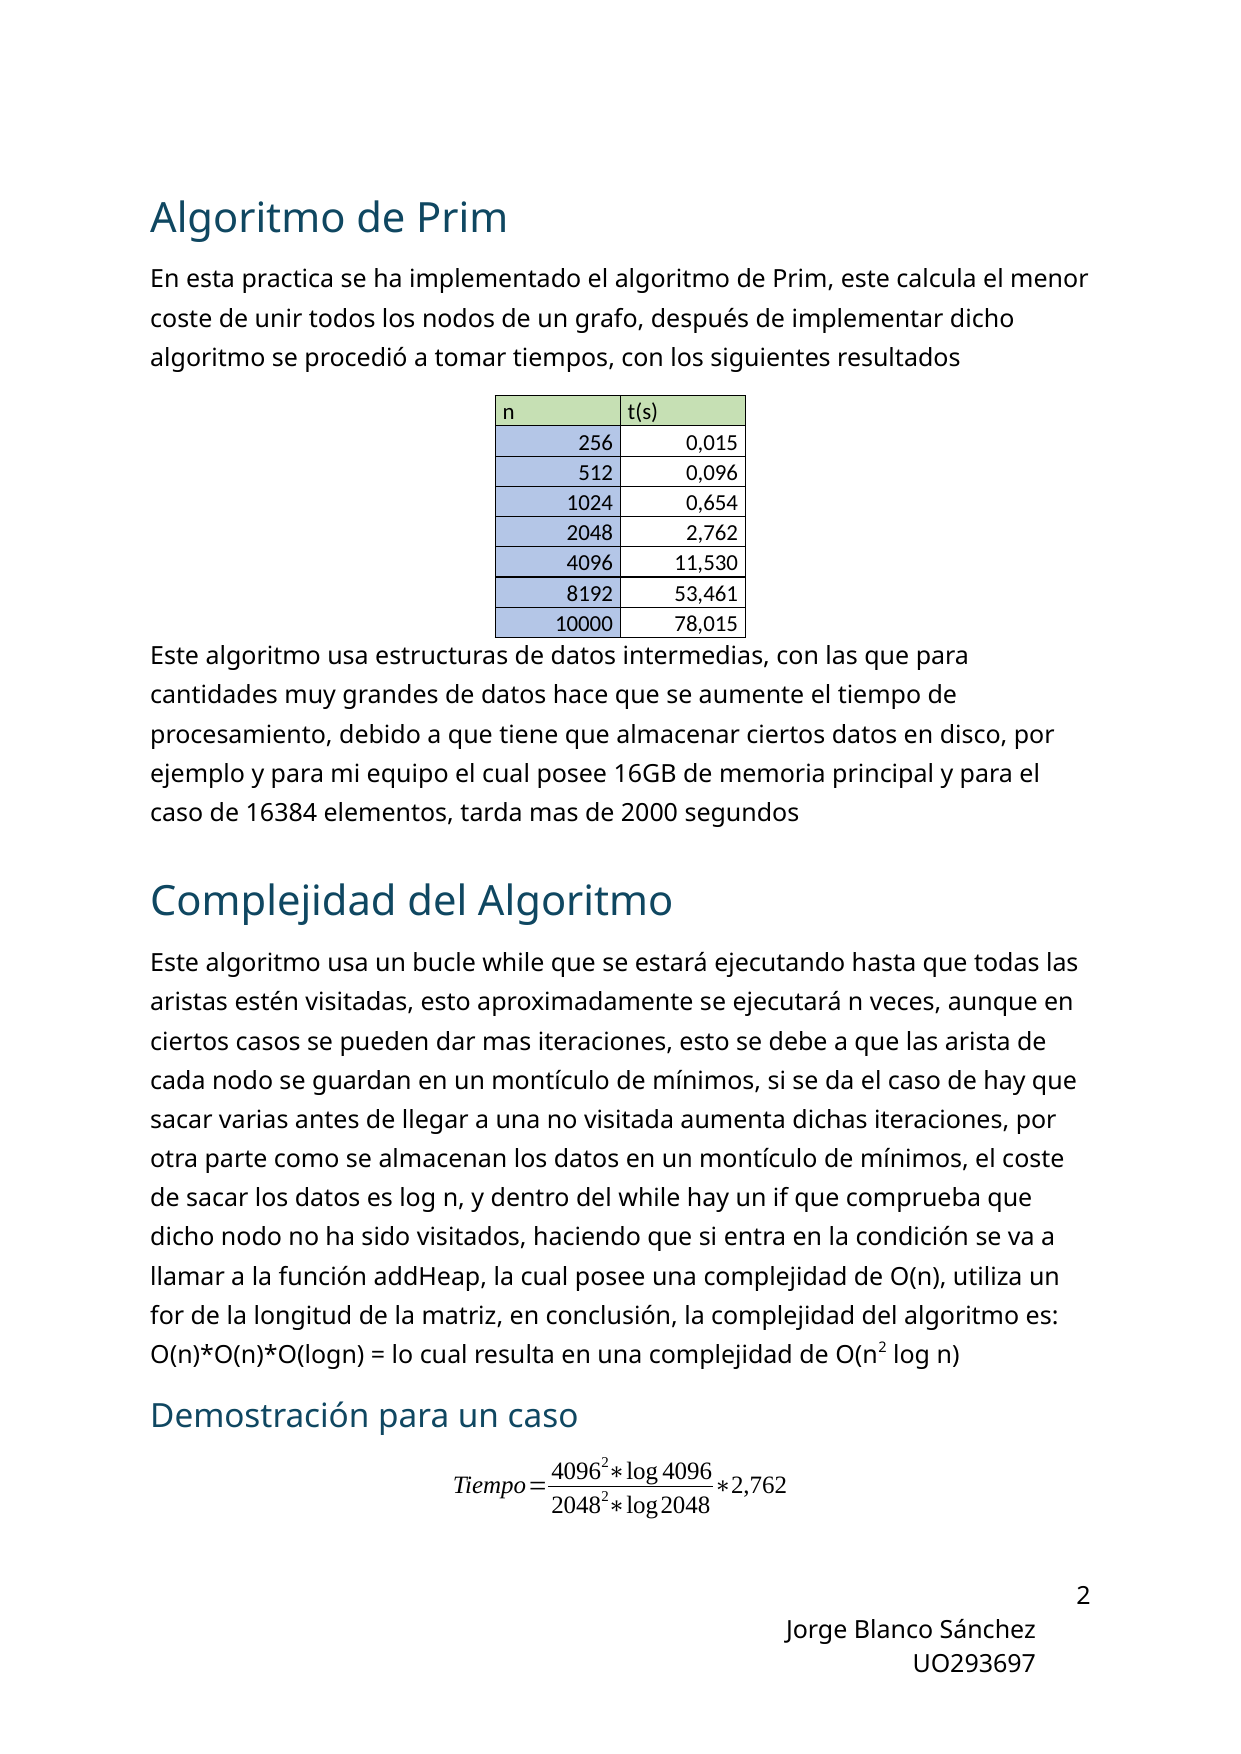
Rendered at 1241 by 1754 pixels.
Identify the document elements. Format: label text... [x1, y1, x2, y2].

table_cell 1024 [496, 487, 620, 516]
table_cell 0,096 [621, 457, 745, 486]
table_cell 11,530 [621, 547, 745, 576]
table_cell 2,762 [621, 517, 745, 546]
table_header n [496, 396, 620, 425]
table_cell 4096 [496, 547, 620, 576]
table_cell 53,461 [621, 578, 745, 607]
subtitle Complejidad del Algoritmo [150, 871, 1090, 928]
table_header t(s) [621, 396, 745, 425]
subtitle Algoritmo de Prim [150, 187, 1090, 244]
table_cell 8192 [496, 578, 620, 607]
table_cell 2048 [496, 517, 620, 546]
text Este algoritmo usa un bucle while que se estará ejecutando hasta que todas las aristas estén visitadas, esto aproximadamente se ejecutará n veces, aunque en ciertos casos se pueden dar mas iteraciones, esto se debe a que las arista de cada nodo se guardan en un montículo de mínimos, si se da el caso de hay que sacar varias antes de llegar a una no visitada aumenta dichas iteraciones, por otra parte como se almacenan los datos en un montículo de mínimos, el coste de sacar los datos es log n, y dentro del while hay un if que comprueba que dicho nodo no ha sido visitados, haciendo que si entra en la condición se va a llamar a la función addHeap, la cual posee una complejidad de O(n), utiliza un for de la longitud de la matriz, en conclusión, la complejidad del algoritmo es: O(n)*O(n)*O(logn) = lo cual resulta en una complejidad de O(n2 log n) [150, 945, 1090, 1371]
table_cell 512 [496, 457, 620, 486]
text Este algoritmo usa estructuras de datos intermedias, con las que para cantidades muy grandes de datos hace que se aumente el tiempo de procesamiento, debido a que tiene que almacenar ciertos datos en disco, por ejemplo y para mi equipo el cual posee 16GB de memoria principal y para el caso de 16384 elementos, tarda mas de 2000 segundos [150, 638, 1090, 829]
table_cell 0,015 [621, 426, 745, 456]
table_cell 256 [496, 426, 620, 456]
table_cell 0,654 [621, 487, 745, 516]
table_cell 10000 [496, 608, 620, 637]
text En esta practica se ha implementado el algoritmo de Prim, este calcula el menor coste de unir todos los nodos de un grafo, después de implementar dicho algoritmo se procedió a tomar tiempos, con los siguientes resultados [150, 261, 1090, 373]
subtitle Demostración para un caso [150, 1392, 1090, 1438]
table_cell 78,015 [621, 608, 745, 637]
